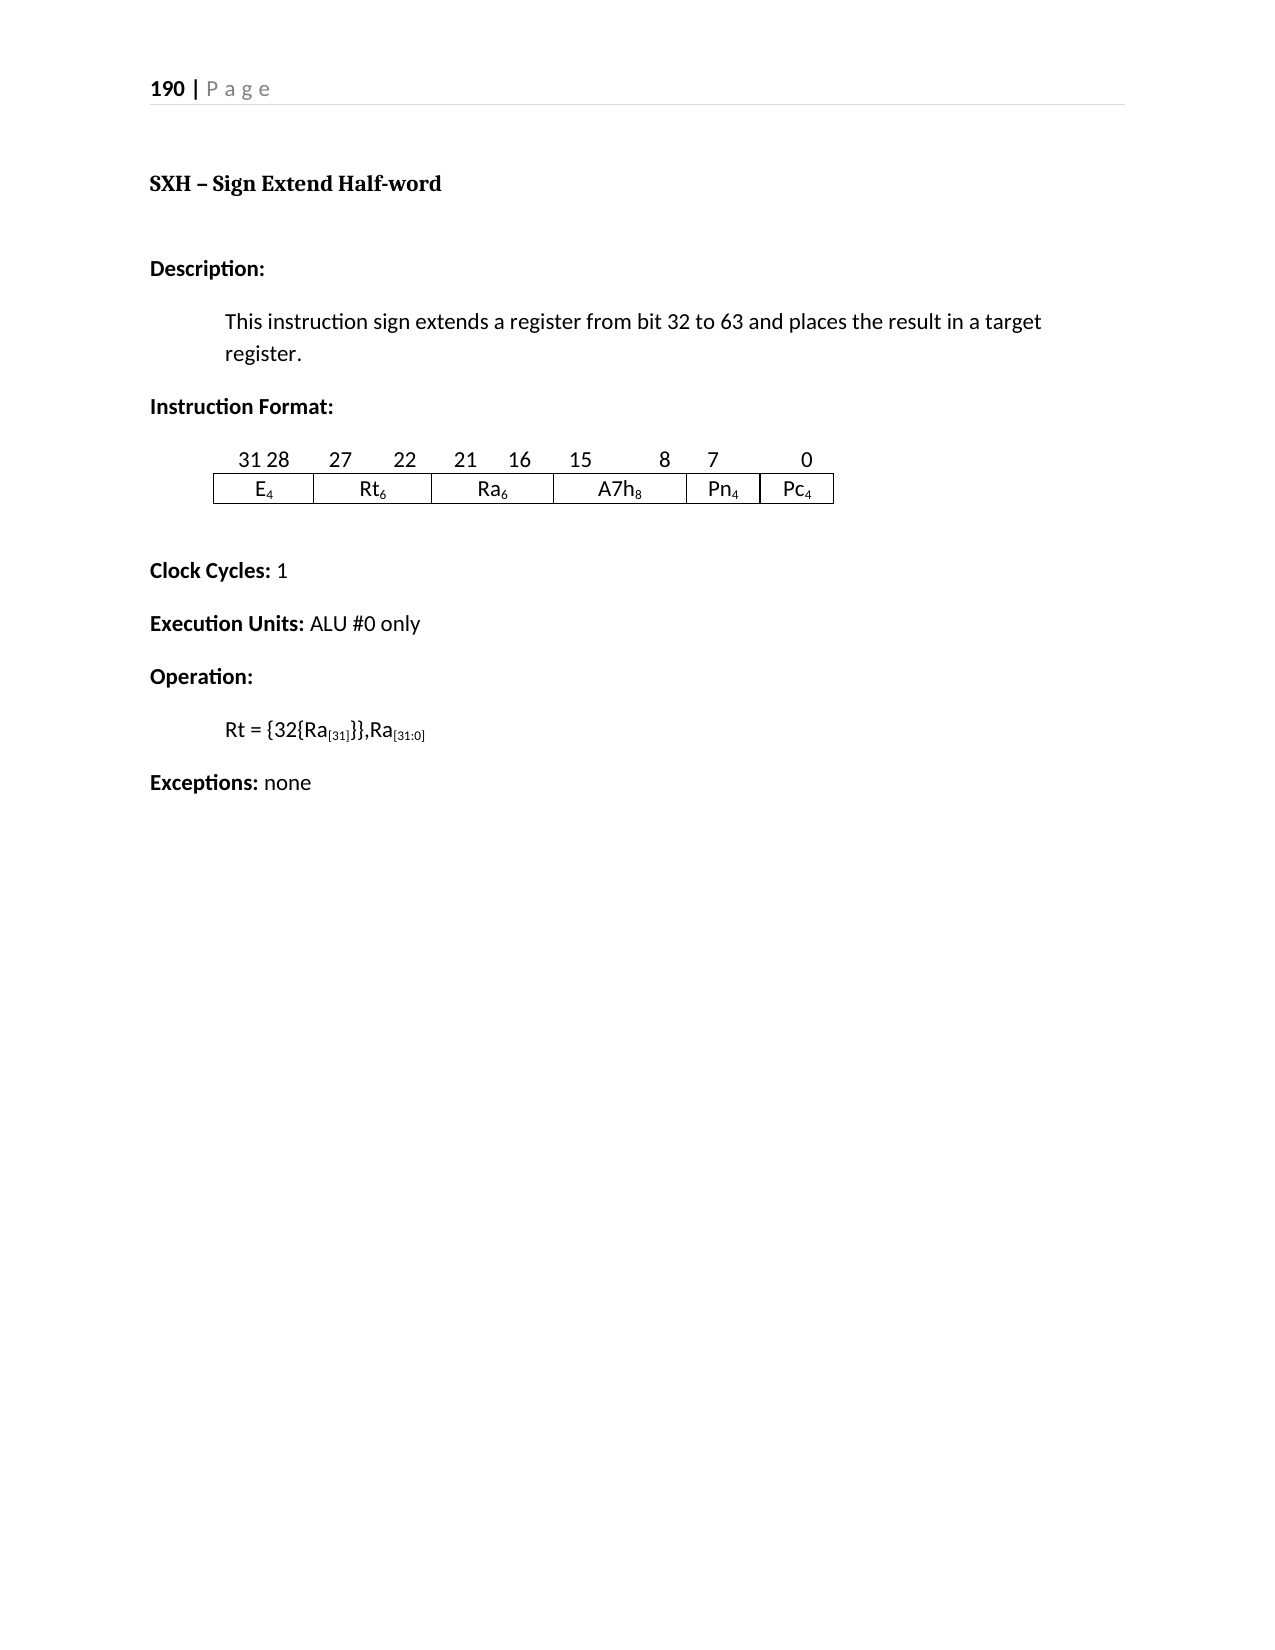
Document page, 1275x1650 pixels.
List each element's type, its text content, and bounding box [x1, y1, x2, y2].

text Operation: [150, 662, 1125, 691]
text Instruction Format: [150, 392, 1125, 420]
text Clock Cycles: 1 [150, 556, 1125, 584]
text Rt = {32{Ra[31]}},Ra[31:0] [225, 716, 1125, 743]
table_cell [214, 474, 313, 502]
text Description: [150, 254, 1125, 282]
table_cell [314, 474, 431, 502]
subtitle SXH – Sign Extend Half-word [150, 171, 1125, 197]
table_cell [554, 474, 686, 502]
text This instruction sign extends a register from bit 32 to 63 and places the result in a target register. [225, 307, 1125, 367]
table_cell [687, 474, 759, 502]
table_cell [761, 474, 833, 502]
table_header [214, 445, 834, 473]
text Exceptions: none [150, 768, 1125, 797]
text Execution Units: ALU #0 only [150, 609, 1125, 637]
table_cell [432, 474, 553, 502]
